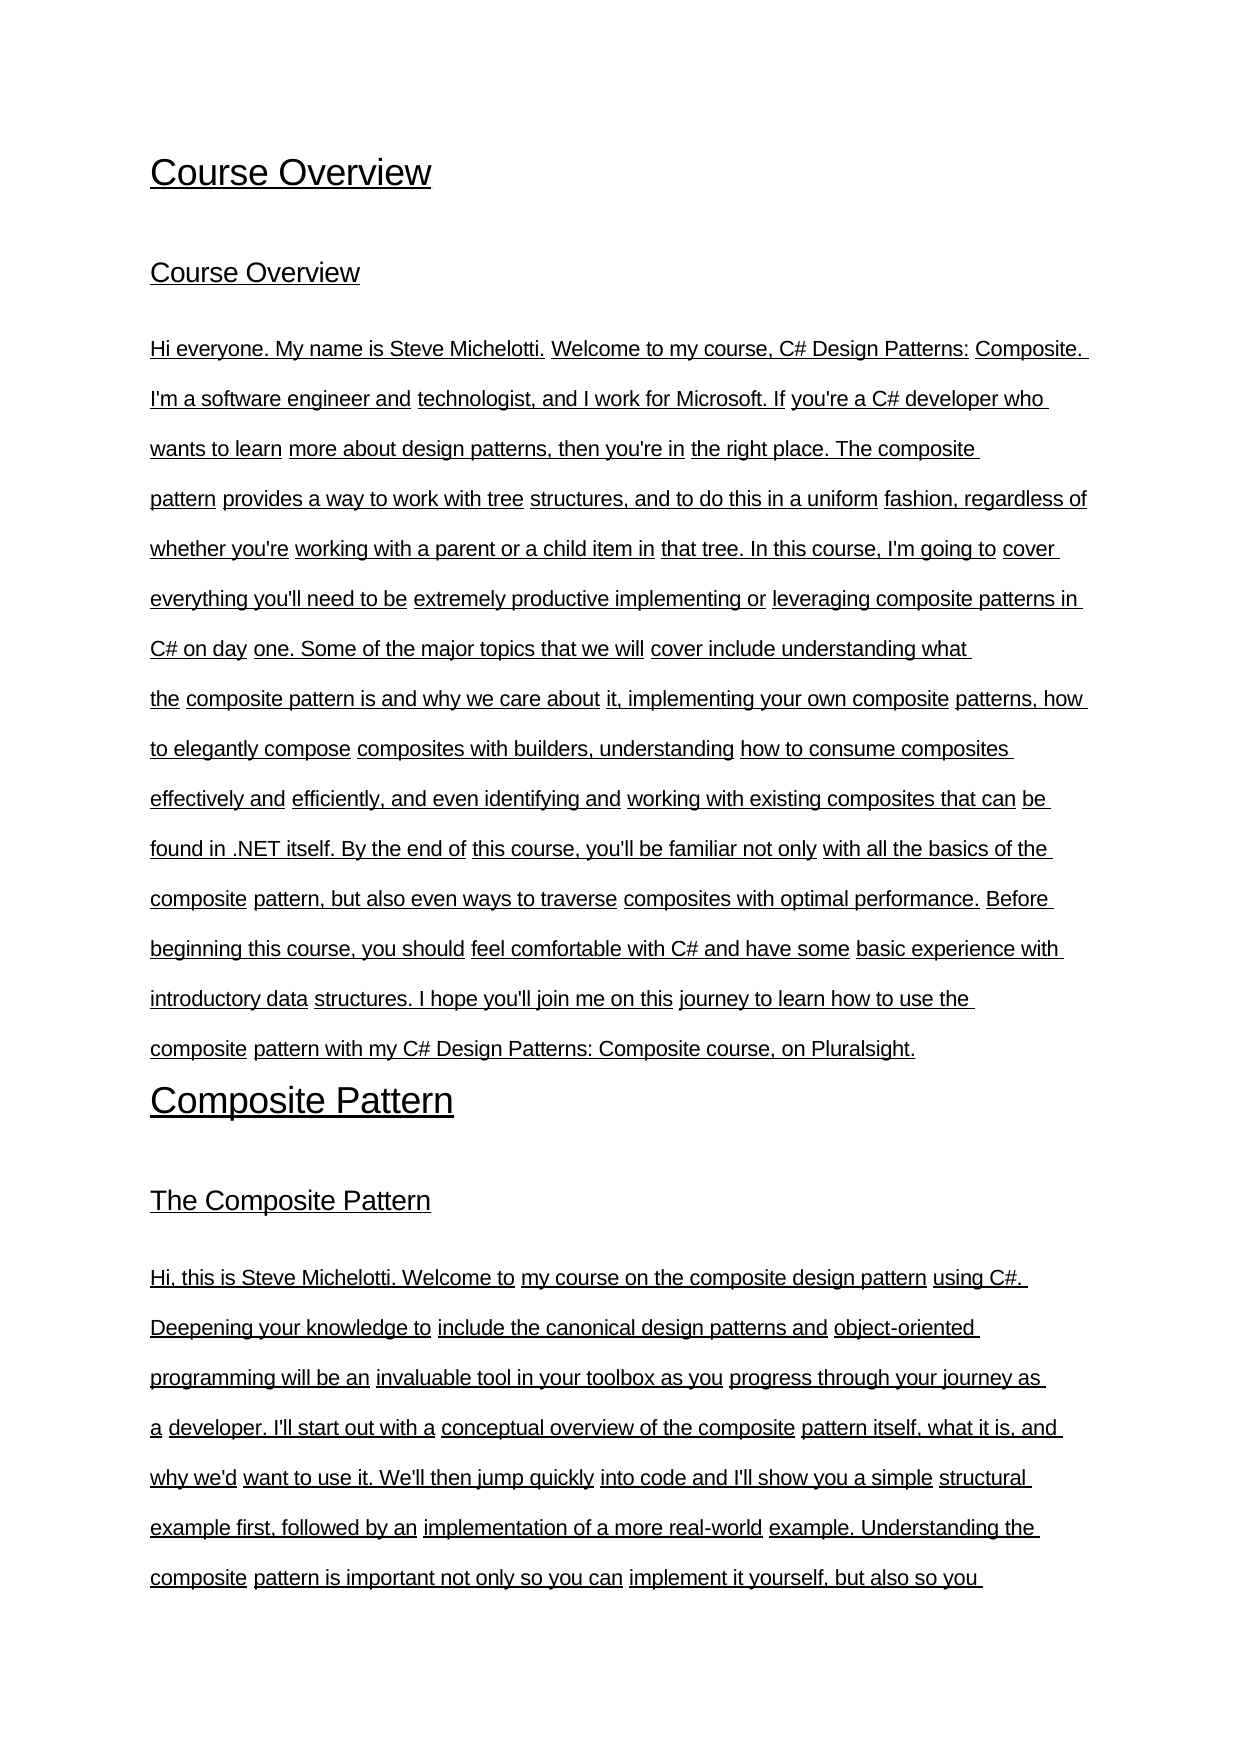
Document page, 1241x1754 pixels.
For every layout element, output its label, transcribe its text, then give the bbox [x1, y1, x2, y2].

text Course Overview [150, 150, 1090, 193]
text The Composite Pattern [150, 1184, 1090, 1216]
text Composite Pattern [150, 1078, 1090, 1121]
text Hi everyone. My name is Steve Michelotti. Welcome to my course, C# Design Patterns: Composite. I'm a software engineer and technologist, and I work for Microsoft. If you're a C# developer who wants to learn more about design patterns, then you're in the right place. The composite pattern provides a way to work with tree structures, and to do this in a uniform fashion, regardless of whether you're working with a parent or a child item in that tree. In this course, I'm going to cover everything you'll need to be extremely productive implementing or leveraging composite patterns in C# on day one. Some of the major topics that we will cover include understanding what the composite pattern is and why we care about it, implementing your own composite patterns, how to elegantly compose composites with builders, understanding how to consume composites effectively and efficiently, and even identifying and working with existing composites that can be found in .NET itself. By the end of this course, you'll be familiar not only with all the basics of the composite pattern, but also even ways to traverse composites with optimal performance. Before beginning this course, you should feel comfortable with C# and have some basic experience with introductory data structures. I hope you'll join me on this journey to learn how to use the composite pattern with my C# Design Patterns: Composite course, on Pluralsight. [150, 311, 1090, 1061]
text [150, 1239, 1090, 1589]
text Course Overview [150, 256, 1090, 288]
